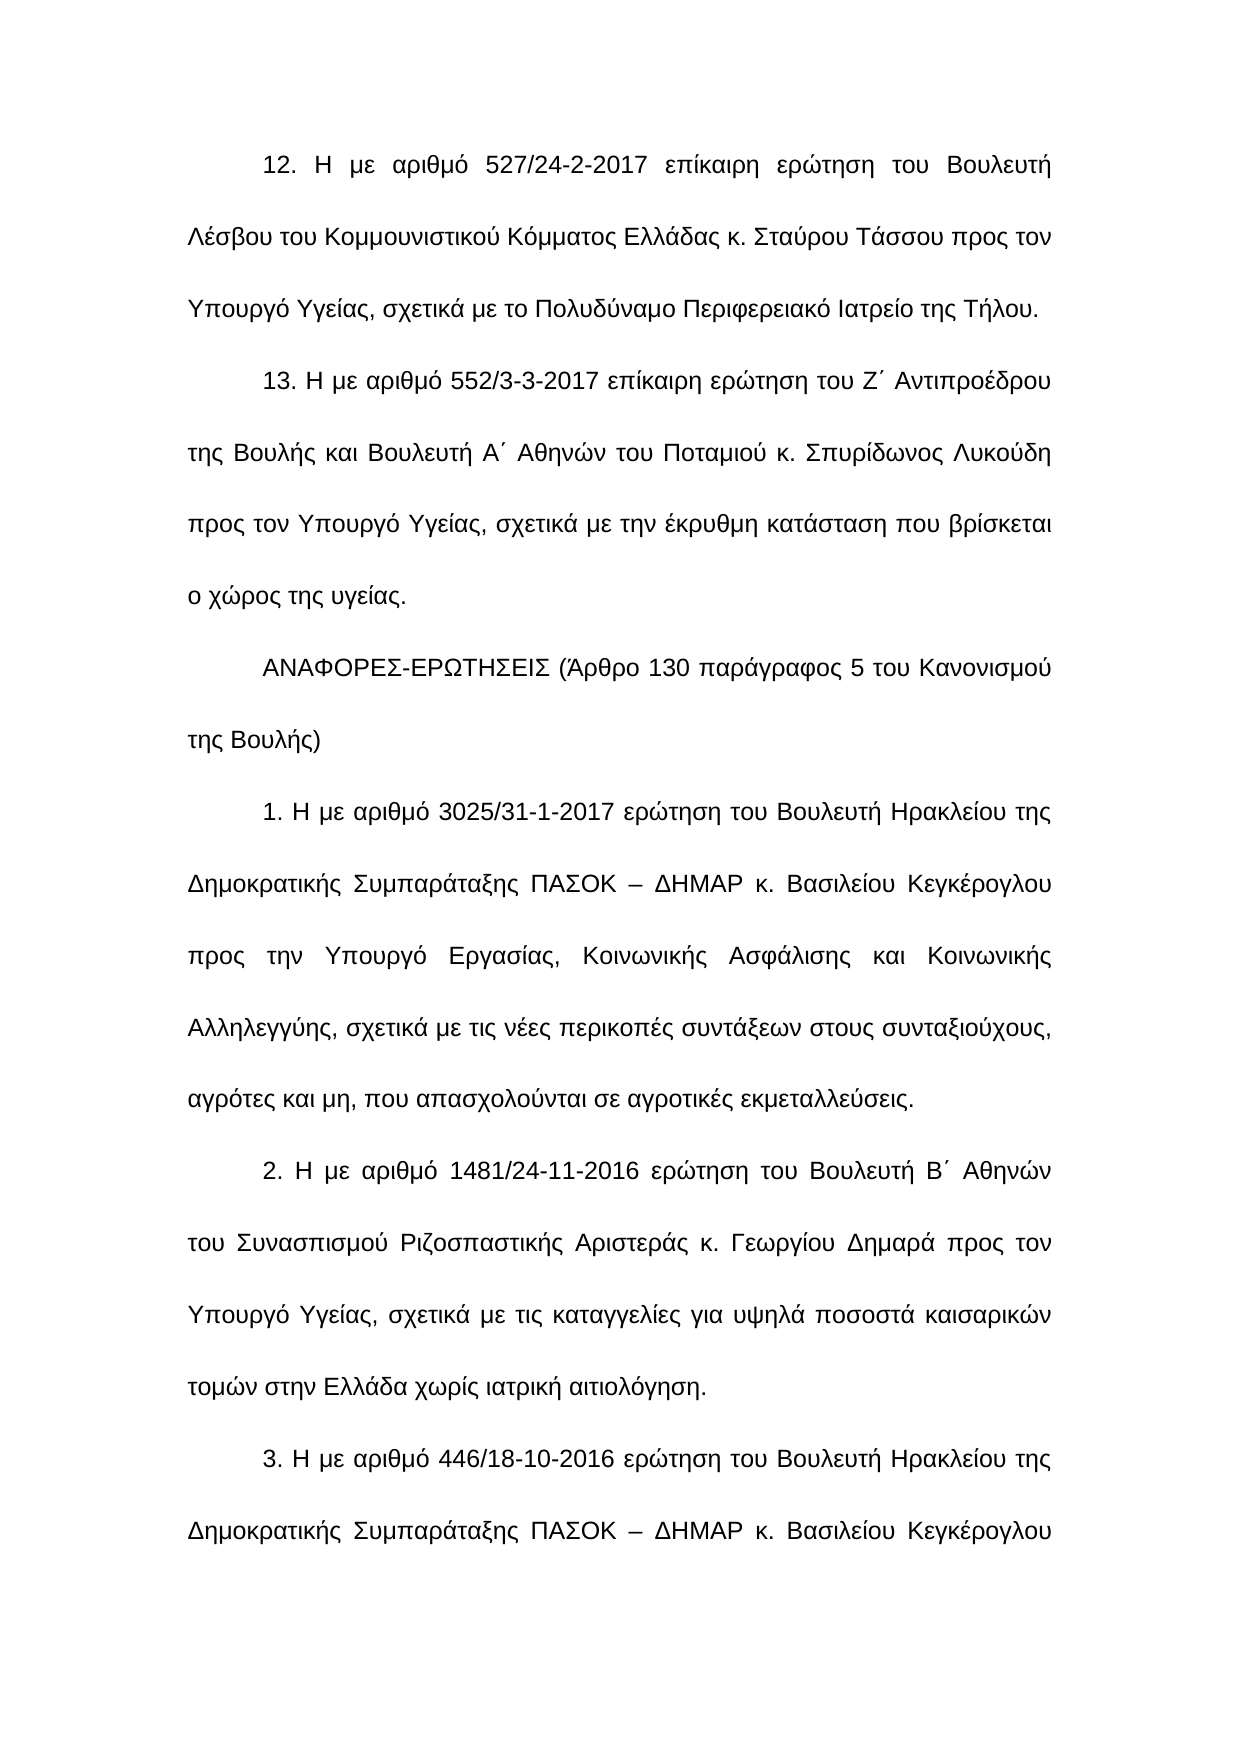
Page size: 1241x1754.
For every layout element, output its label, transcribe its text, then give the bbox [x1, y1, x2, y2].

text 2. Η με αριθμό 1481/24-11-2016 ερώτηση του Βουλευτή Β΄ Αθηνών του Συνασπισμού Ριζοσπαστικής Αριστεράς κ. Γεωργίου Δημαρά προς τον Υπουργό Υγείας, σχετικά με τις καταγγελίες για υψηλά ποσοστά καισαρικών τομών στην Ελλάδα χωρίς ιατρική αιτιολόγηση. [187, 1156, 1053, 1401]
text 13. Η με αριθμό 552/3-3-2017 επίκαιρη ερώτηση του Ζ΄ Αντιπροέδρου της Βουλής και Βουλευτή Α΄ Αθηνών του Ποταμιού κ. Σπυρίδωνος Λυκούδη προς τον Υπουργό Υγείας, σχετικά με την έκρυθμη κατάσταση που βρίσκεται ο χώρος της υγείας. [187, 366, 1053, 610]
text ΑΝΑΦΟΡΕΣ-ΕΡΩΤΗΣΕΙΣ (Άρθρο 130 παράγραφος 5 του Κανονισμού της Βουλής) [187, 653, 1053, 754]
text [187, 1444, 1053, 1544]
text 1. Η με αριθμό 3025/31-1-2017 ερώτηση του Βουλευτή Ηρακλείου της Δημοκρατικής Συμπαράταξης ΠΑΣΟΚ – ΔΗΜΑΡ κ. Βασιλείου Κεγκέρογλου προς την Υπουργό Εργασίας, Κοινωνικής Ασφάλισης και Κοινωνικής Αλληλεγγύης, σχετικά με τις νέες περικοπές συντάξεων στους συνταξιούχους, αγρότες και μη, που απασχολούνται σε αγροτικές εκμεταλλεύσεις. [187, 797, 1053, 1113]
text 12. Η με αριθμό 527/24-2-2017 επίκαιρη ερώτηση του Βουλευτή Λέσβου του Κομμουνιστικού Κόμματος Ελλάδας κ. Σταύρου Τάσσου προς τον Υπουργό Υγείας, σχετικά με το Πολυδύναμο Περιφερειακό Ιατρείο της Τήλου. [187, 150, 1053, 322]
